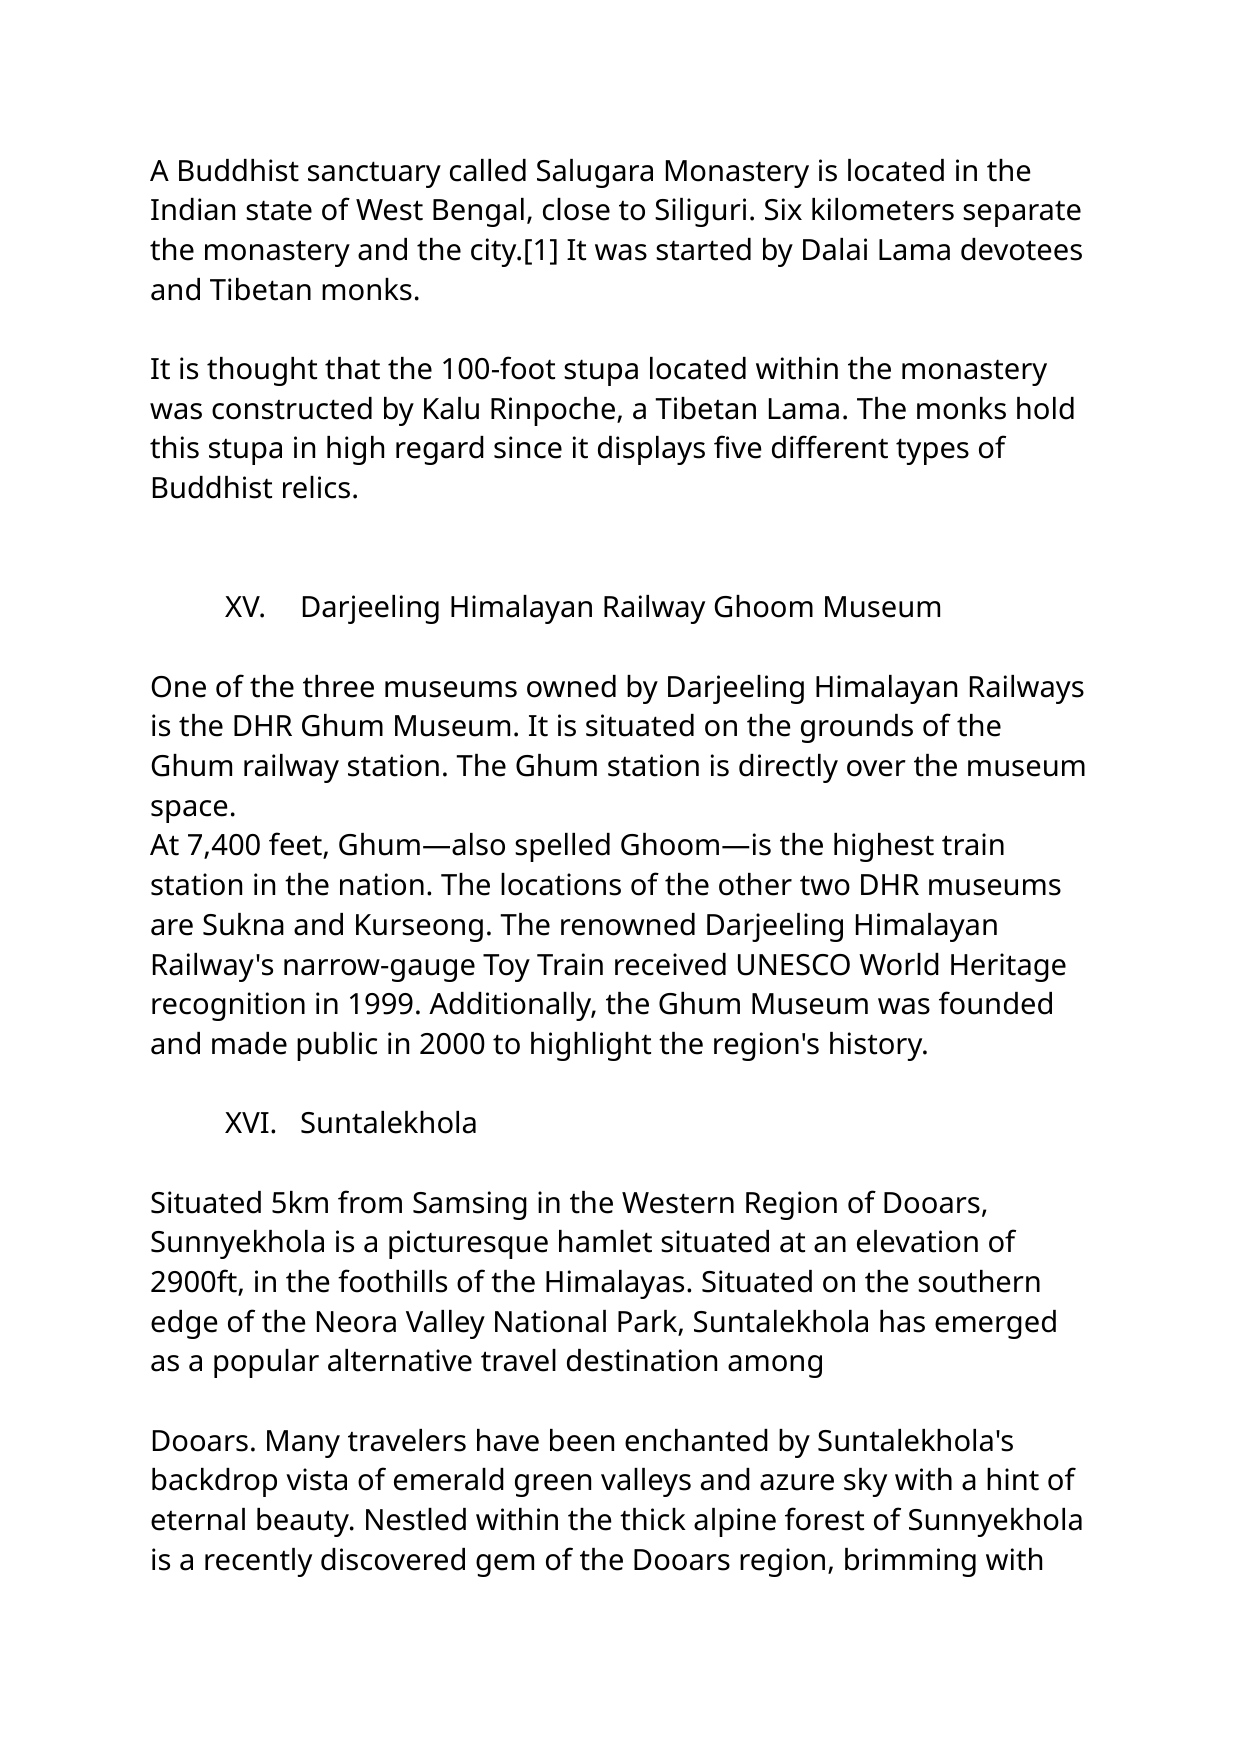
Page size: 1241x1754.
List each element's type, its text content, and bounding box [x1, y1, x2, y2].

list Suntalekhola [225, 1102, 1090, 1142]
list Darjeeling Himalayan Railway Ghoom Museum [225, 587, 1090, 626]
text It is thought that the 100-foot stupa located within the monastery was constructed by Kalu Rinpoche, a Tibetan Lama. The monks hold this stupa in high regard since it displays five different types of Buddhist relics. [150, 348, 1090, 507]
text One of the three museums owned by Darjeeling Himalayan Railways is the DHR Ghum Museum. It is situated on the grounds of the Ghum railway station. The Ghum station is directly over the museum space. [150, 666, 1090, 825]
text A Buddhist sanctuary called Salugara Monastery is located in the Indian state of West Bengal, close to Siliguri. Six kilometers separate the monastery and the city.[1] It was started by Dalai Lama devotees and Tibetan monks. [150, 150, 1090, 309]
text Situated 5km from Samsing in the Western Region of Dooars, Sunnyekhola is a picturesque hamlet situated at an elevation of 2900ft, in the foothills of the Himalayas. Situated on the southern edge of the Neora Valley National Park, Suntalekhola has emerged as a popular alternative travel destination among [150, 1182, 1090, 1380]
text At 7,400 feet, Ghum—also spelled Ghoom—is the highest train station in the nation. The locations of the other two DHR museums are Sukna and Kurseong. The renowned Darjeeling Himalayan Railway's narrow-gauge Toy Train received UNESCO World Heritage recognition in 1999. Additionally, the Ghum Museum was founded and made public in 2000 to highlight the region's history. [150, 825, 1090, 1063]
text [150, 1420, 1090, 1579]
